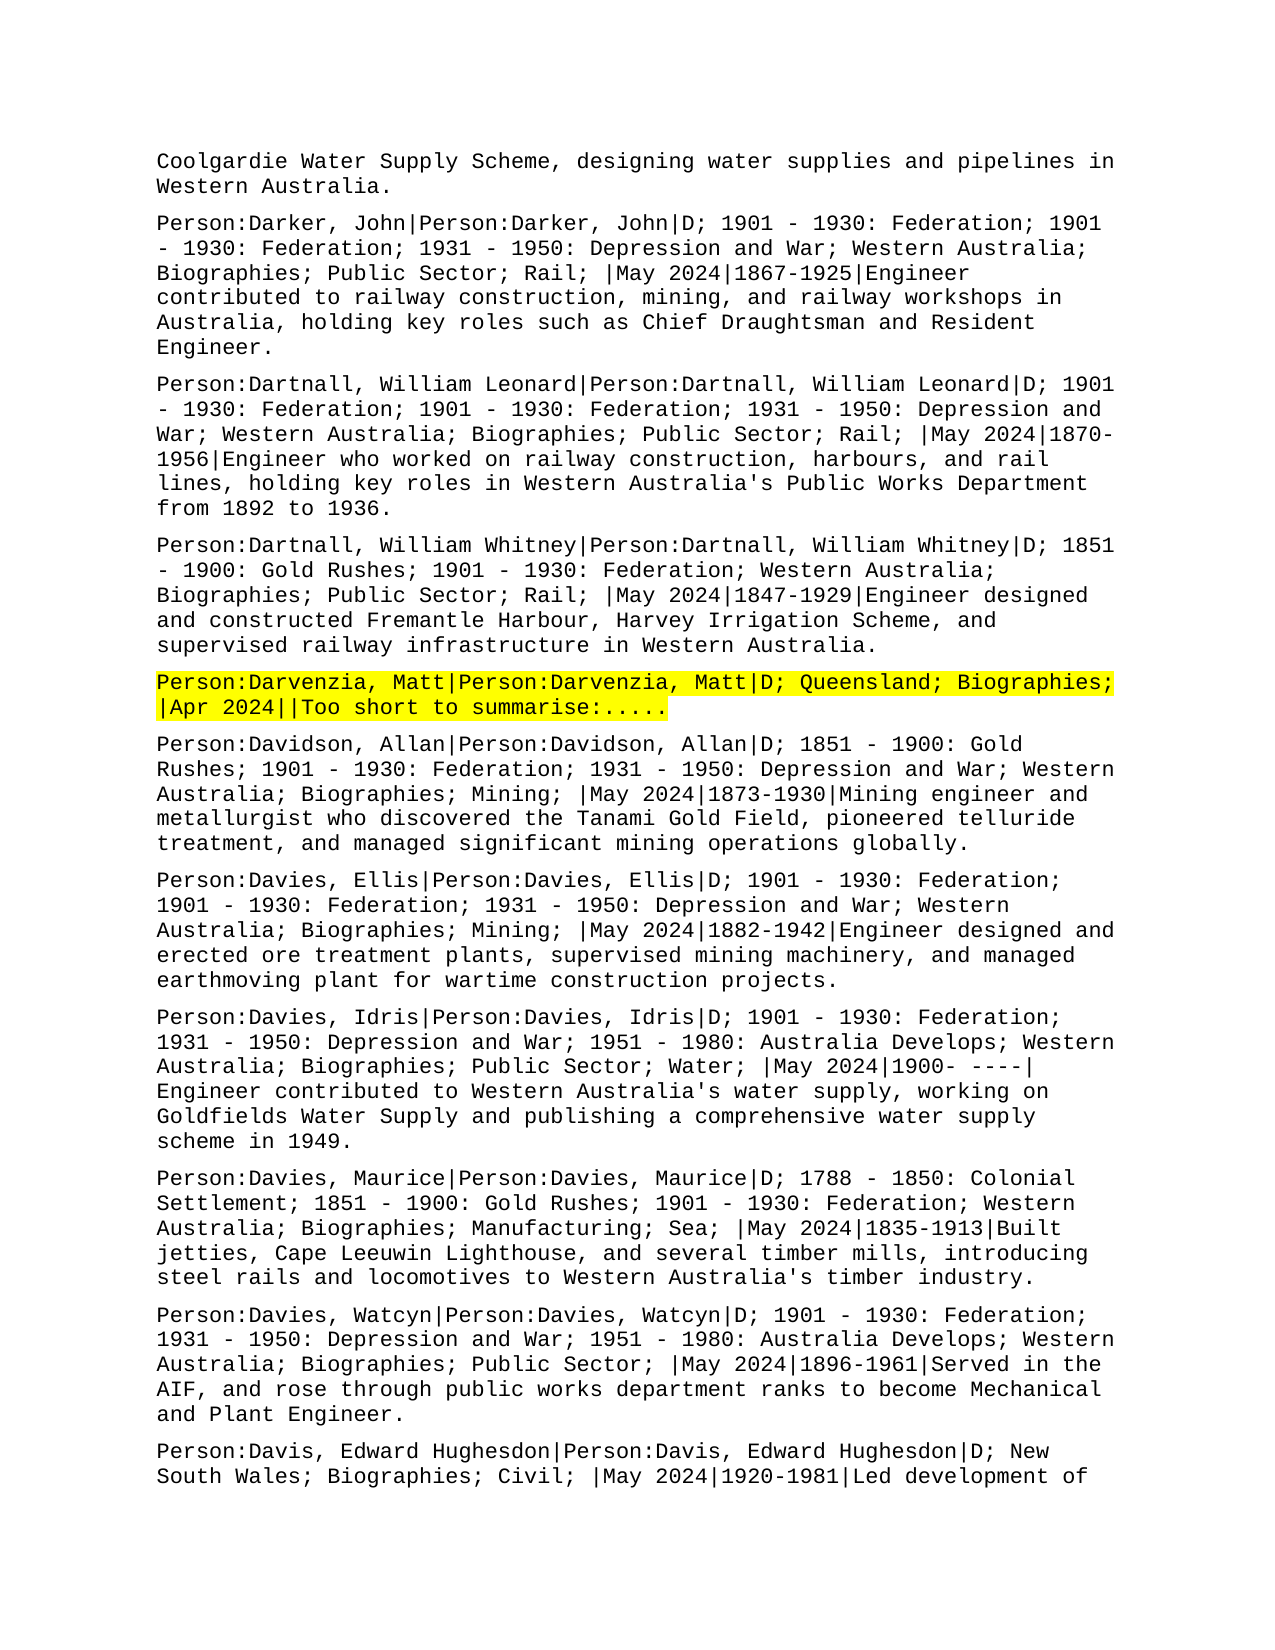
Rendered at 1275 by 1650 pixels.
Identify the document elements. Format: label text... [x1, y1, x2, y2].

text Person:Darker, John|Person:Darker, John|D; 1901 - 1930: Federation; 1901 - 1930: Federation; 1931 - 1950: Depression and War; Western Australia; Biographies; Public Sector; Rail; |May 2024|1867-1925|Engineer contributed to railway construction, mining, and railway workshops in Australia, holding key roles such as Chief Draughtsman and Resident Engineer. [156, 212, 1118, 361]
text Person:Darvenzia, Matt|Person:Darvenzia, Matt|D; Queensland; Biographies; |Apr 2024||Too short to summarise:..... [668, 671, 1118, 721]
text Person:Davidson, Allan|Person:Davidson, Allan|D; 1851 - 1900: Gold Rushes; 1901 - 1930: Federation; 1931 - 1950: Depression and War; Western Australia; Biographies; Mining; |May 2024|1873-1930|Mining engineer and metallurgist who discovered the Tanami Gold Field, pioneered telluride treatment, and managed significant mining operations globally. [156, 733, 1118, 857]
text Person:Davies, Maurice|Person:Davies, Maurice|D; 1788 - 1850: Colonial Settlement; 1851 - 1900: Gold Rushes; 1901 - 1930: Federation; Western Australia; Biographies; Manufacturing; Sea; |May 2024|1835-1913|Built jetties, Cape Leeuwin Lighthouse, and several timber mills, introducing steel rails and locomotives to Western Australia's timber industry. [156, 1167, 1118, 1291]
text Person:Davies, Idris|Person:Davies, Idris|D; 1901 - 1930: Federation; 1931 - 1950: Depression and War; 1951 - 1980: Australia Develops; Western Australia; Biographies; Public Sector; Water; |May 2024|1900- ----|Engineer contributed to Western Australia's water supply, working on Goldfields Water Supply and publishing a comprehensive water supply scheme in 1949. [156, 1006, 1118, 1155]
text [156, 150, 1118, 199]
text Person:Dartnall, William Leonard|Person:Dartnall, William Leonard|D; 1901 - 1930: Federation; 1901 - 1930: Federation; 1931 - 1950: Depression and War; Western Australia; Biographies; Public Sector; Rail; |May 2024|1870-1956|Engineer who worked on railway construction, harbours, and rail lines, holding key roles in Western Australia's Public Works Department from 1892 to 1936. [156, 373, 1118, 522]
text Person:Dartnall, William Whitney|Person:Dartnall, William Whitney|D; 1851 - 1900: Gold Rushes; 1901 - 1930: Federation; Western Australia; Biographies; Public Sector; Rail; |May 2024|1847-1929|Engineer designed and constructed Fremantle Harbour, Harvey Irrigation Scheme, and supervised railway infrastructure in Western Australia. [156, 534, 1118, 658]
text Person:Davies, Ellis|Person:Davies, Ellis|D; 1901 - 1930: Federation; 1901 - 1930: Federation; 1931 - 1950: Depression and War; Western Australia; Biographies; Mining; |May 2024|1882-1942|Engineer designed and erected ore treatment plants, supervised mining machinery, and managed earthmoving plant for wartime construction projects. [156, 869, 1118, 993]
text Person:Davies, Watcyn|Person:Davies, Watcyn|D; 1901 - 1930: Federation; 1931 - 1950: Depression and War; 1951 - 1980: Australia Develops; Western Australia; Biographies; Public Sector; |May 2024|1896-1961|Served in the AIF, and rose through public works department ranks to become Mechanical and Plant Engineer. [156, 1304, 1118, 1428]
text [156, 1440, 1118, 1490]
